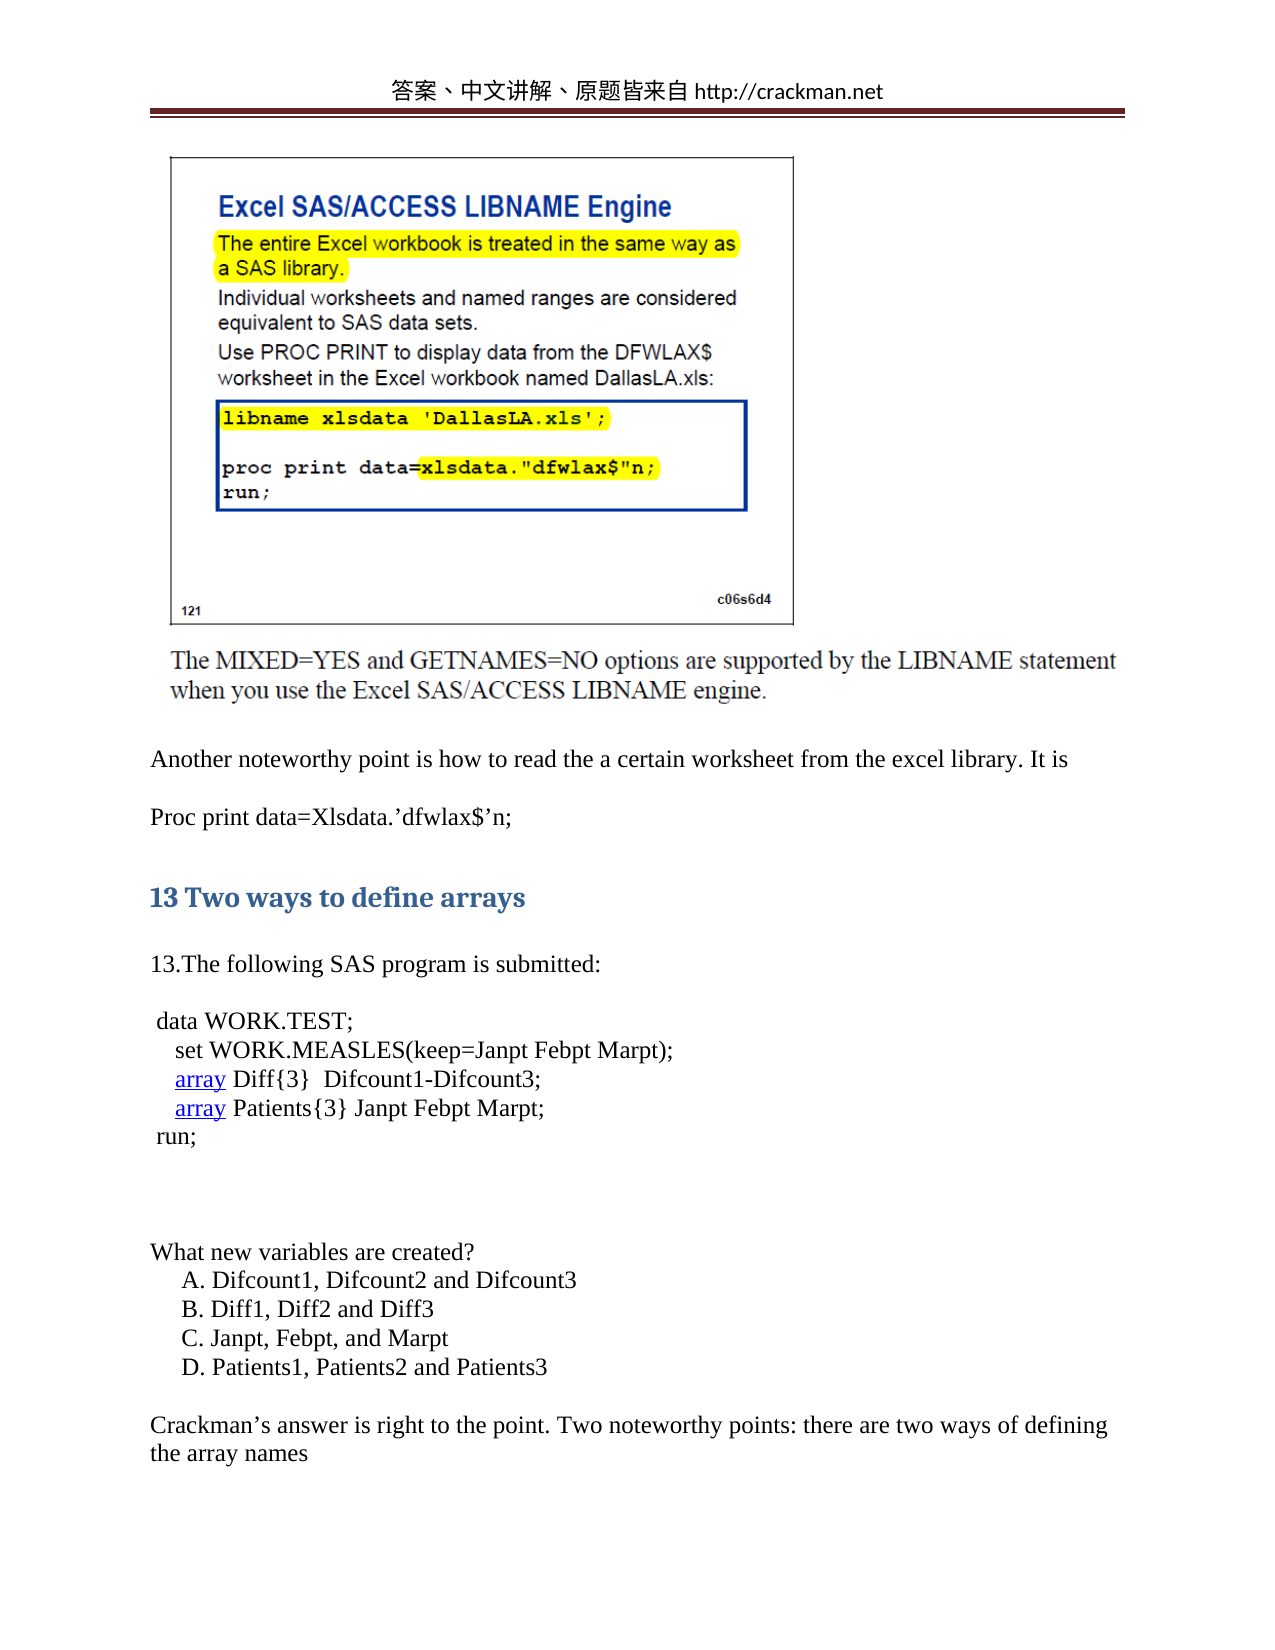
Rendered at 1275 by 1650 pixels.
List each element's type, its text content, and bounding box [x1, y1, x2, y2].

subtitle 13 Two ways to define arrays [150, 881, 1125, 915]
text Crackman’s answer is right to the point. Two noteworthy points: there are two ways of defining the array names [150, 1410, 1125, 1467]
picture [150, 150, 1125, 716]
text 13.The following SAS program is submitted: data WORK.TEST; set WORK.MEASLES(keep=Janpt Febpt Marpt); array Diff{3} Difcount1-Difcount3; array Patients{3} Janpt Febpt Marpt; run; [150, 949, 1125, 1150]
text Another noteworthy point is how to read the a certain worksheet from the excel library. It is [150, 744, 1125, 773]
text What new variables are created? A. Difcount1, Difcount2 and Difcount3 B. Diff1, Diff2 and Diff3 C. Janpt, Febpt, and Marpt D. Patients1, Patients2 and Patients3 [150, 1179, 1125, 1381]
text Proc print data=Xlsdata.’dfwlax$’n; [150, 802, 1125, 831]
